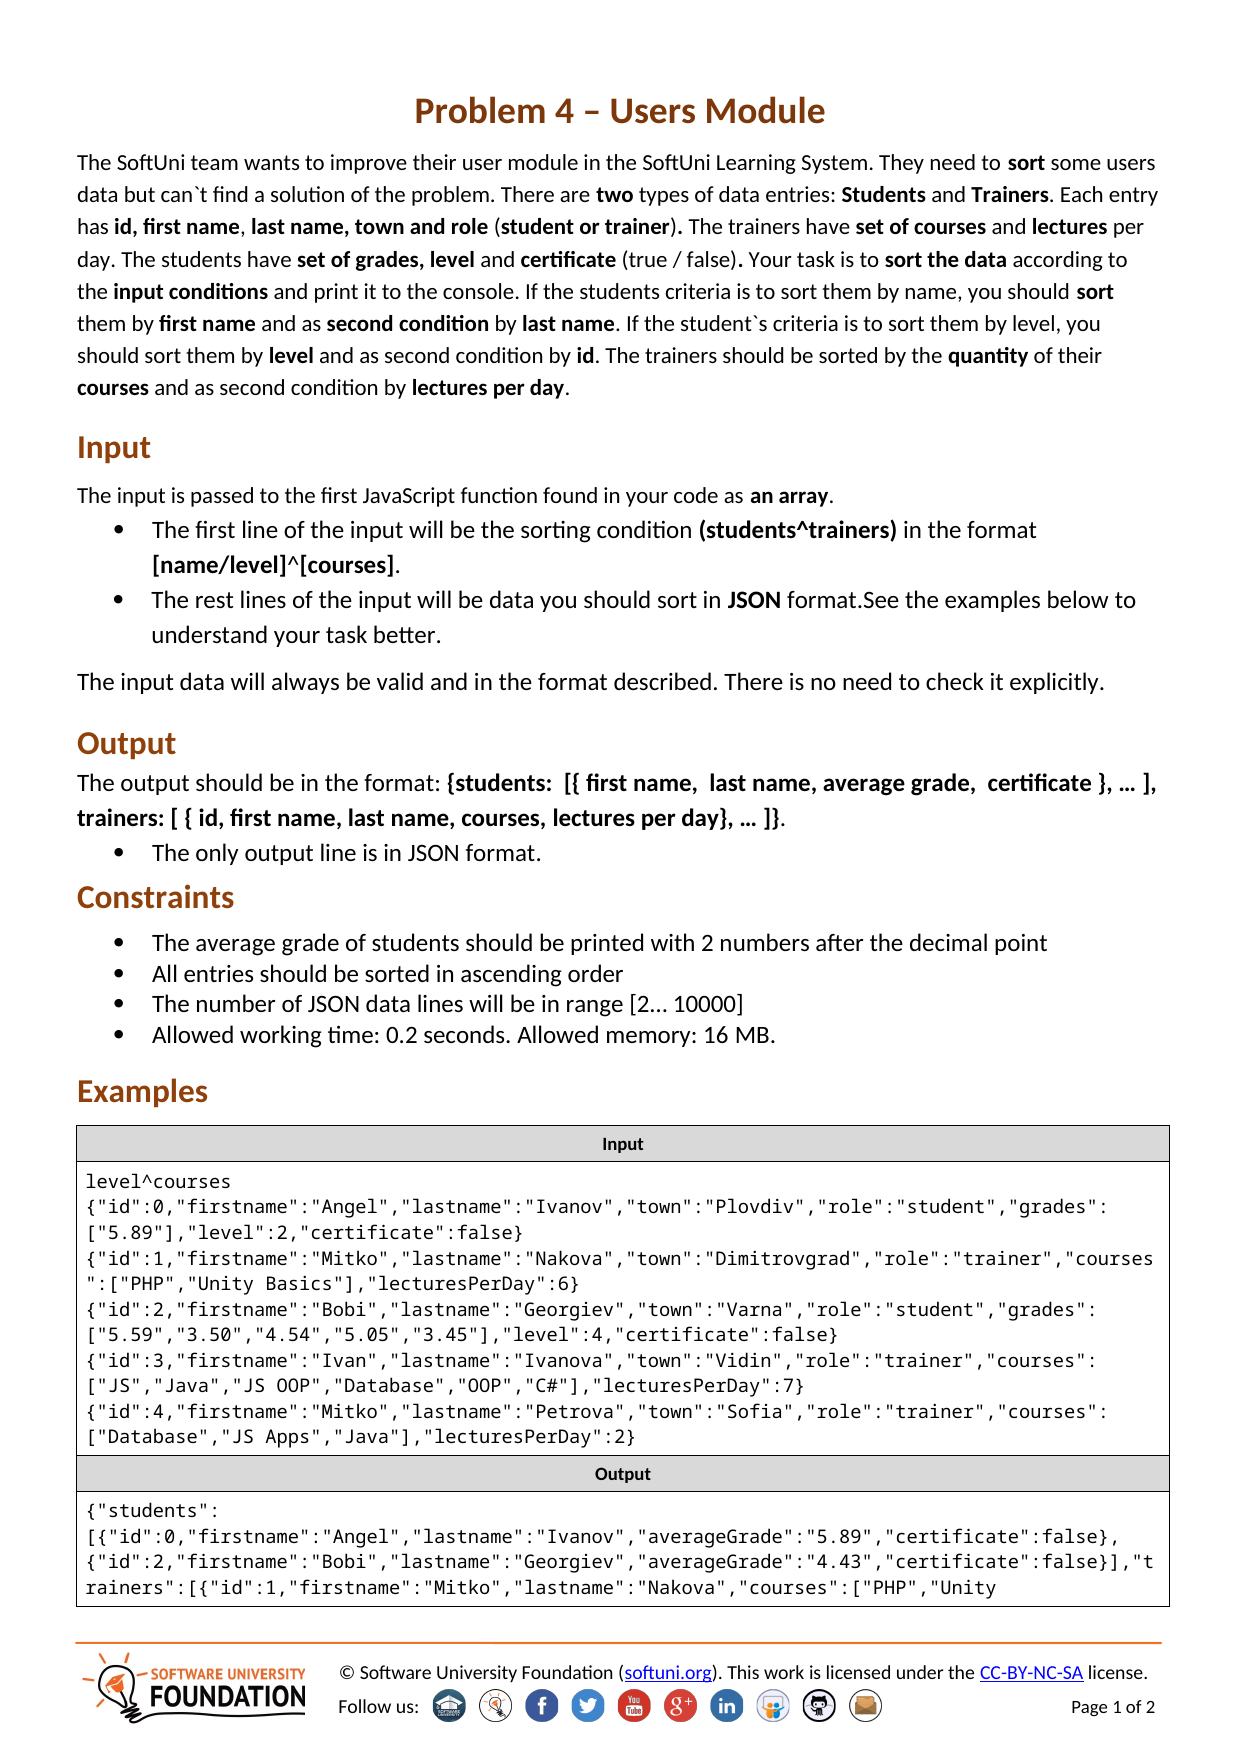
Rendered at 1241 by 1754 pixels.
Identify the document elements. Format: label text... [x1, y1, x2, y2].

subtitle Problem 4 – Users Module [77, 87, 1163, 133]
picture [479, 1689, 512, 1722]
picture [849, 1689, 882, 1722]
text The input is passed to the first JavaScript function found in your code as an array. [77, 482, 1163, 509]
list The number of JSON data lines will be in range [2… 10000] [114, 988, 1163, 1019]
picture [617, 1689, 651, 1722]
list All entries should be sorted in ascending order [114, 958, 1163, 988]
picture [525, 1689, 559, 1722]
text Output The output should be in the format: {students: [{ first name, last name, average grade, certificate }, … ], trainers: [ { id, first name, last name, courses, lectures per day}, … ]}. [77, 722, 1163, 833]
text The SoftUni team wants to improve their user module in the SoftUni Learning System. They need to sort some users data but can`t find a solution of the problem. There are two types of data entries: Students and Trainers. Each entry has id, first name, last name, town and role (student or trainer). The trainers have set of courses and lectures per day. The students have set of grades, level and certificate (true / false). Your task is to sort the data according to the input conditions and print it to the console. If the students criteria is to sort them by name, you should sort them by first name and as second condition by last name. If the student`s criteria is to sort them by level, you should sort them by level and as second condition by id. The trainers should be sorted by the quantity of their courses and as second condition by lectures per day. [77, 148, 1163, 401]
picture [664, 1689, 697, 1722]
picture [756, 1689, 790, 1722]
table_cell level^courses {"id":0,"firstname":"Angel","lastname":"Ivanov","town":"Plovdiv","role":"student","grades":["5.89"],"level":2,"certificate":false} {"id":1,"firstname":"Mitko","lastname":"Nakova","town":"Dimitrovgrad","role":"trainer","courses":["PHP","Unity Basics"],"lecturesPerDay":6} {"id":2,"firstname":"Bobi","lastname":"Georgiev","town":"Varna","role":"student","grades":["5.59","3.50","4.54","5.05","3.45"],"level":4,"certificate":false} {"id":3,"firstname":"Ivan","lastname":"Ivanova","town":"Vidin","role":"trainer","courses":["JS","Java","JS OOP","Database","OOP","C#"],"lecturesPerDay":7} {"id":4,"firstname":"Mitko","lastname":"Petrova","town":"Sofia","role":"trainer","courses":["Database","JS Apps","Java"],"lecturesPerDay":2} [77, 1162, 1169, 1455]
picture [802, 1689, 836, 1722]
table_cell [77, 1492, 1169, 1606]
picture [432, 1689, 466, 1722]
list The average grade of students should be printed with 2 numbers after the decimal point [114, 927, 1163, 958]
table_header Input [77, 1126, 1169, 1161]
text The input data will always be valid and in the format described. There is no need to check it explicitly. [77, 666, 1163, 697]
picture [710, 1689, 744, 1722]
picture [81, 1651, 305, 1724]
list The rest lines of the input will be data you should sort in JSON format.See the examples below to understand your task better. [114, 584, 1163, 649]
subtitle Constraints [77, 876, 1163, 917]
table_cell Output [77, 1456, 1169, 1491]
subtitle Examples [77, 1070, 1163, 1111]
list The first line of the input will be the sorting condition (students^trainers) in the format [name/level]^[courses]. [114, 514, 1163, 579]
list The only output line is in JSON format. [114, 837, 1163, 868]
picture [571, 1689, 605, 1722]
subtitle Input [77, 426, 1163, 467]
list Allowed working time: 0.2 seconds. Allowed memory: 16 MB. [114, 1019, 1163, 1049]
